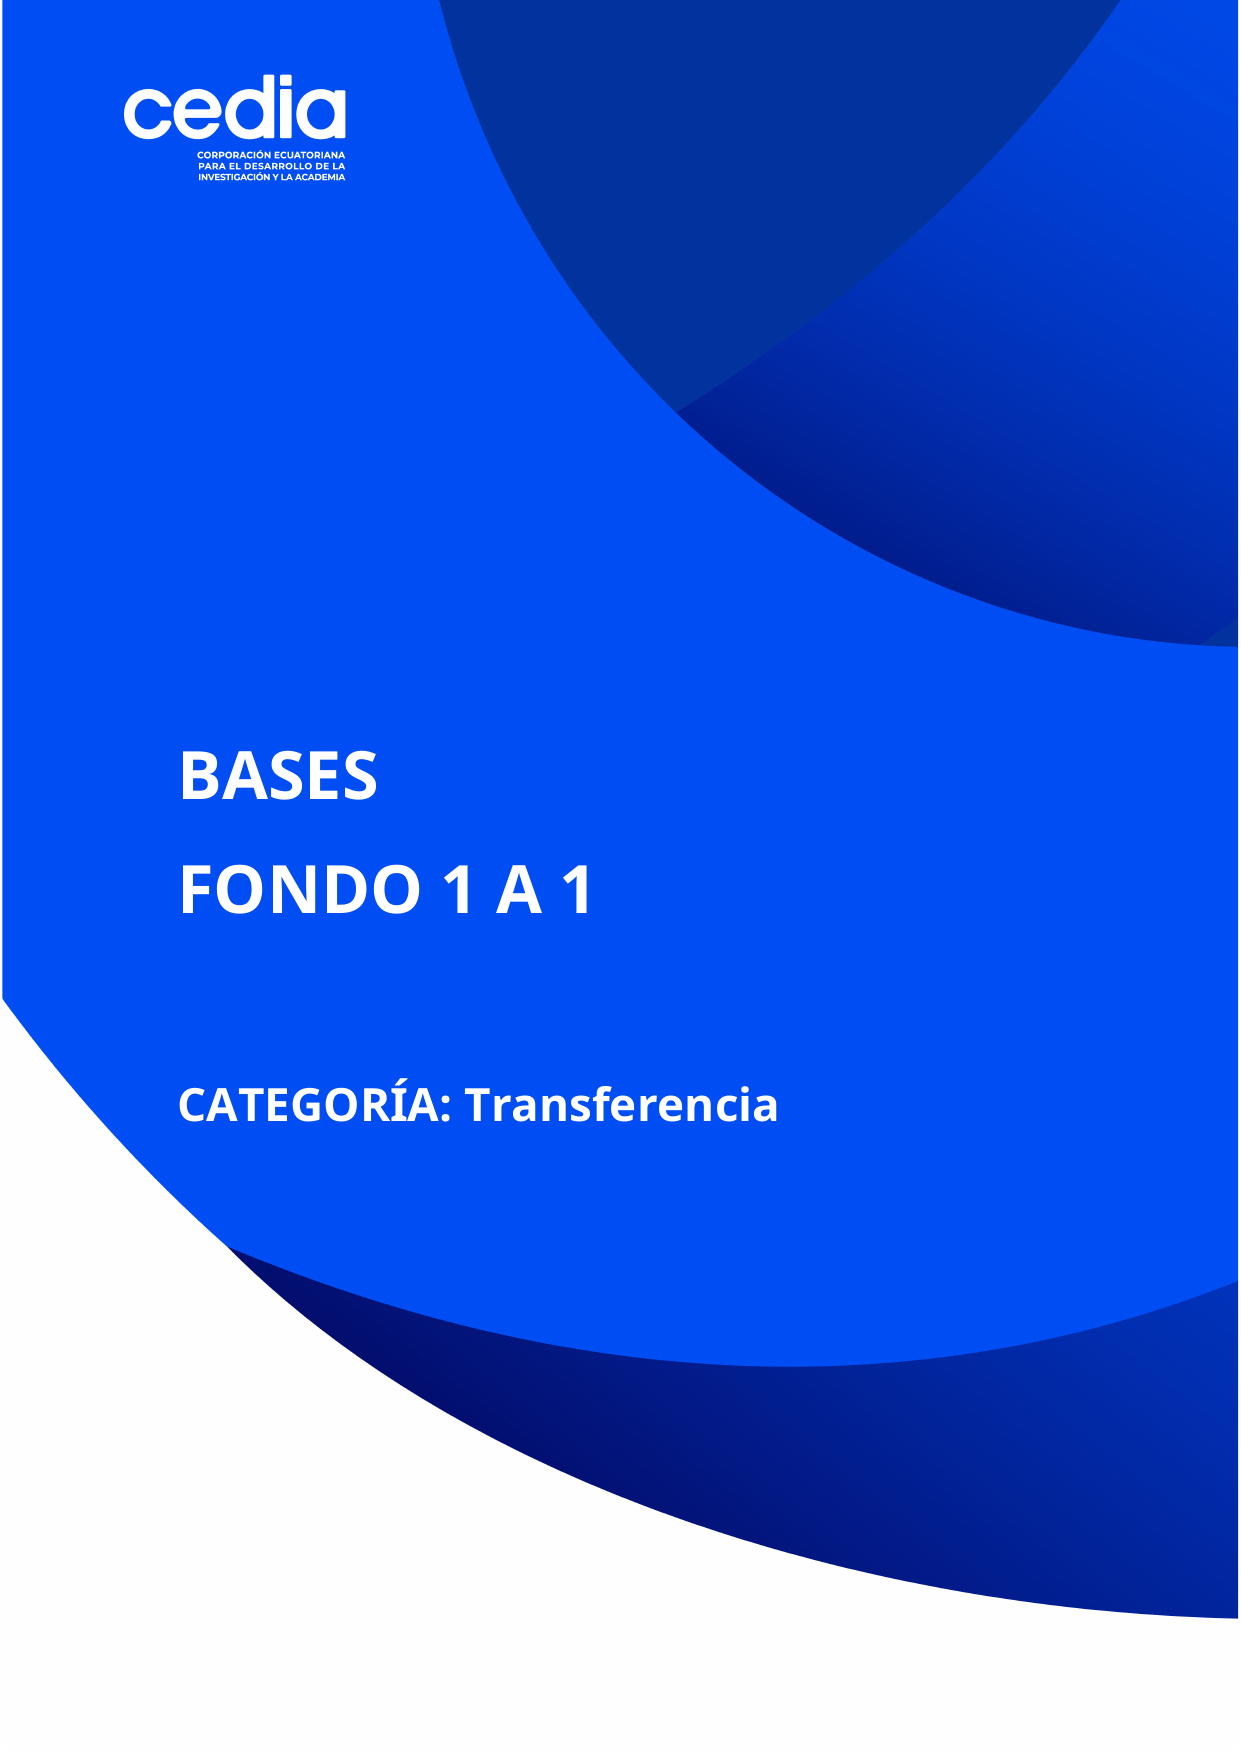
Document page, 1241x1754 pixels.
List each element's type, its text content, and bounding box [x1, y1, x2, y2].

text FONDO 1 A 1 [177, 843, 1123, 933]
text CATEGORÍA: Transferencia [177, 1072, 1123, 1134]
text BASES [177, 728, 1123, 819]
picture [1, 0, 1239, 1751]
